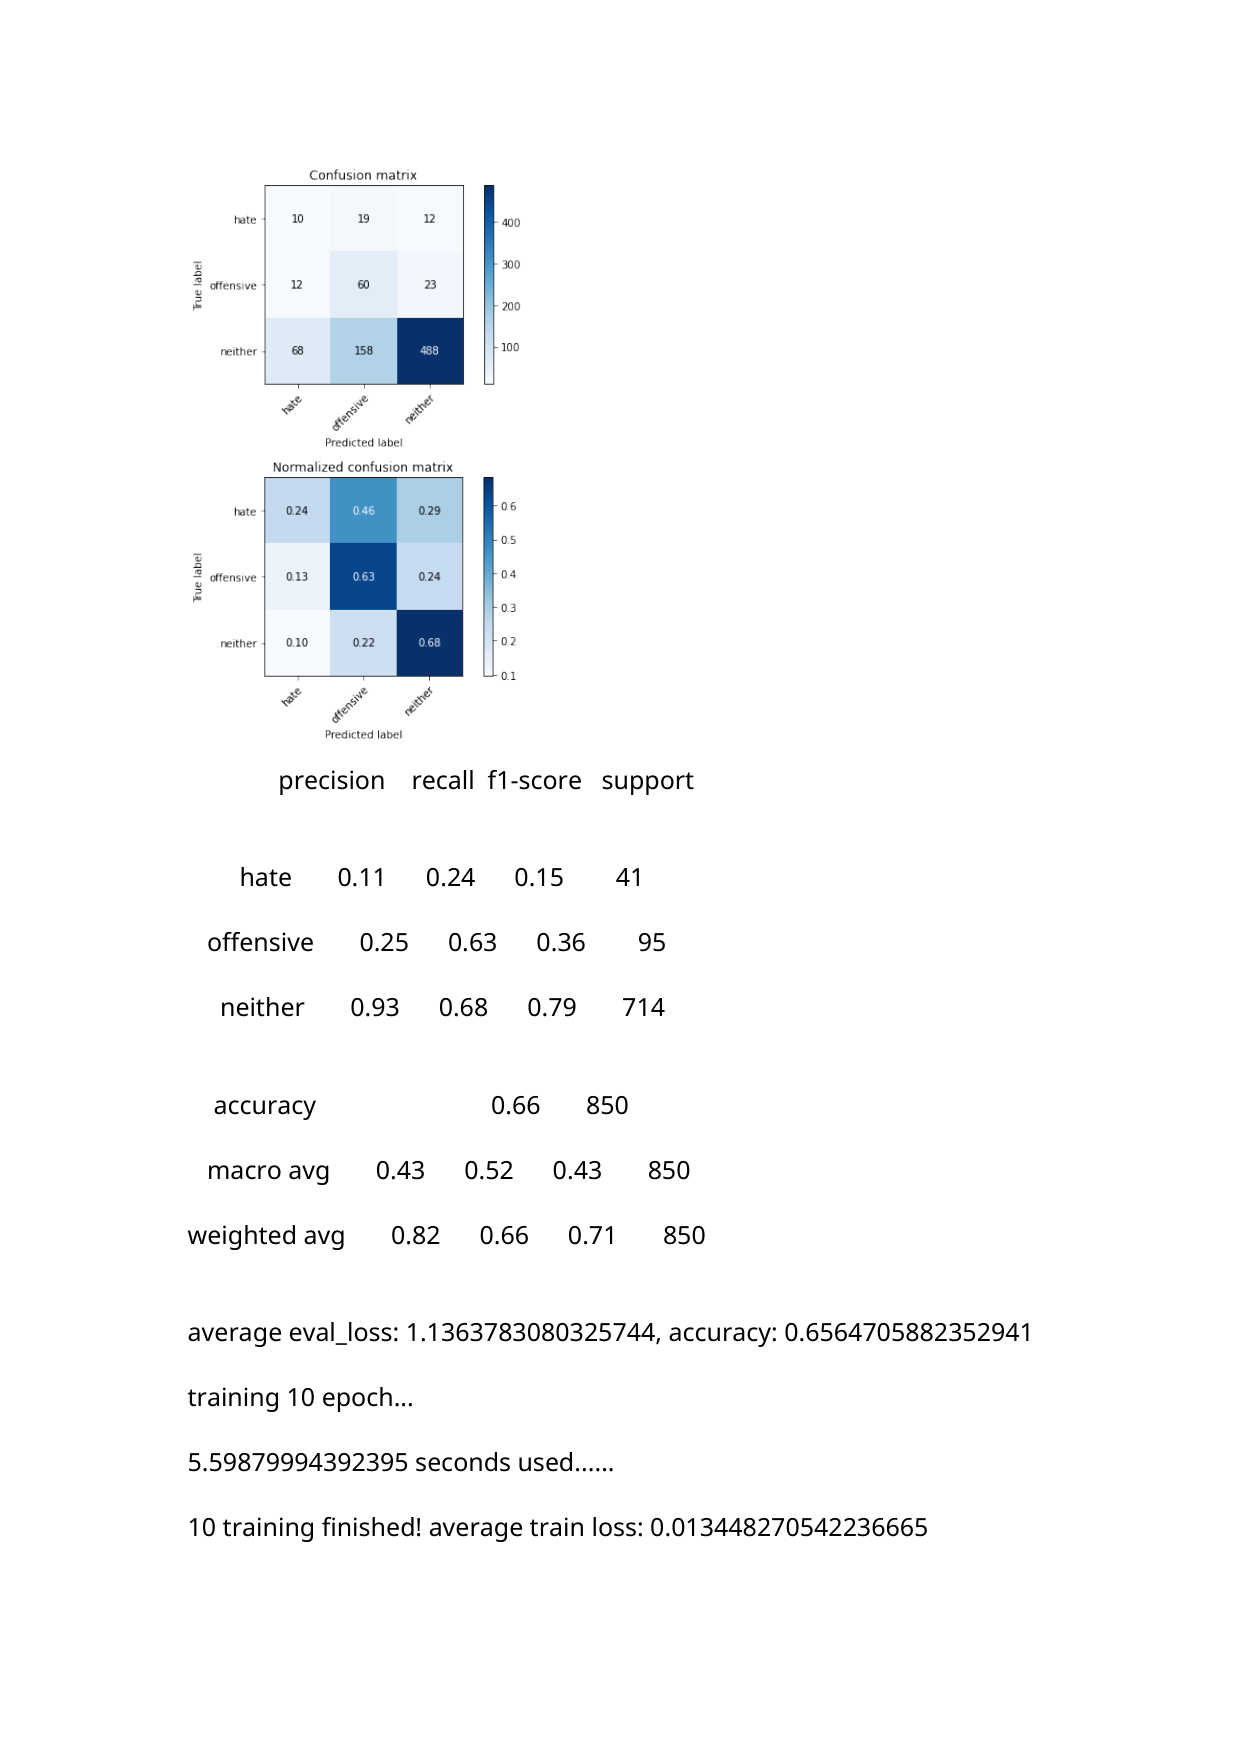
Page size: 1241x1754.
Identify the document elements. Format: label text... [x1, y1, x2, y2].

text neither 0.93 0.68 0.79 714 [187, 974, 1053, 1039]
text weighted avg 0.82 0.66 0.71 850 [187, 1202, 1053, 1267]
text 5.59879994392395 seconds used...... [187, 1429, 1053, 1494]
text hate 0.11 0.24 0.15 41 [187, 844, 1053, 909]
text offensive 0.25 0.63 0.36 95 [187, 909, 1053, 974]
text macro avg 0.43 0.52 0.43 850 [187, 1137, 1053, 1202]
text training 10 epoch... [187, 1364, 1053, 1429]
text accuracy 0.66 850 [187, 1072, 1053, 1137]
text precision recall f1-score support [187, 747, 1053, 812]
text 10 training finished! average train loss: 0.013448270542236665 [187, 1494, 1053, 1559]
text average eval_loss: 1.1363783080325744, accuracy: 0.6564705882352941 [187, 1299, 1053, 1364]
picture [187, 162, 528, 747]
